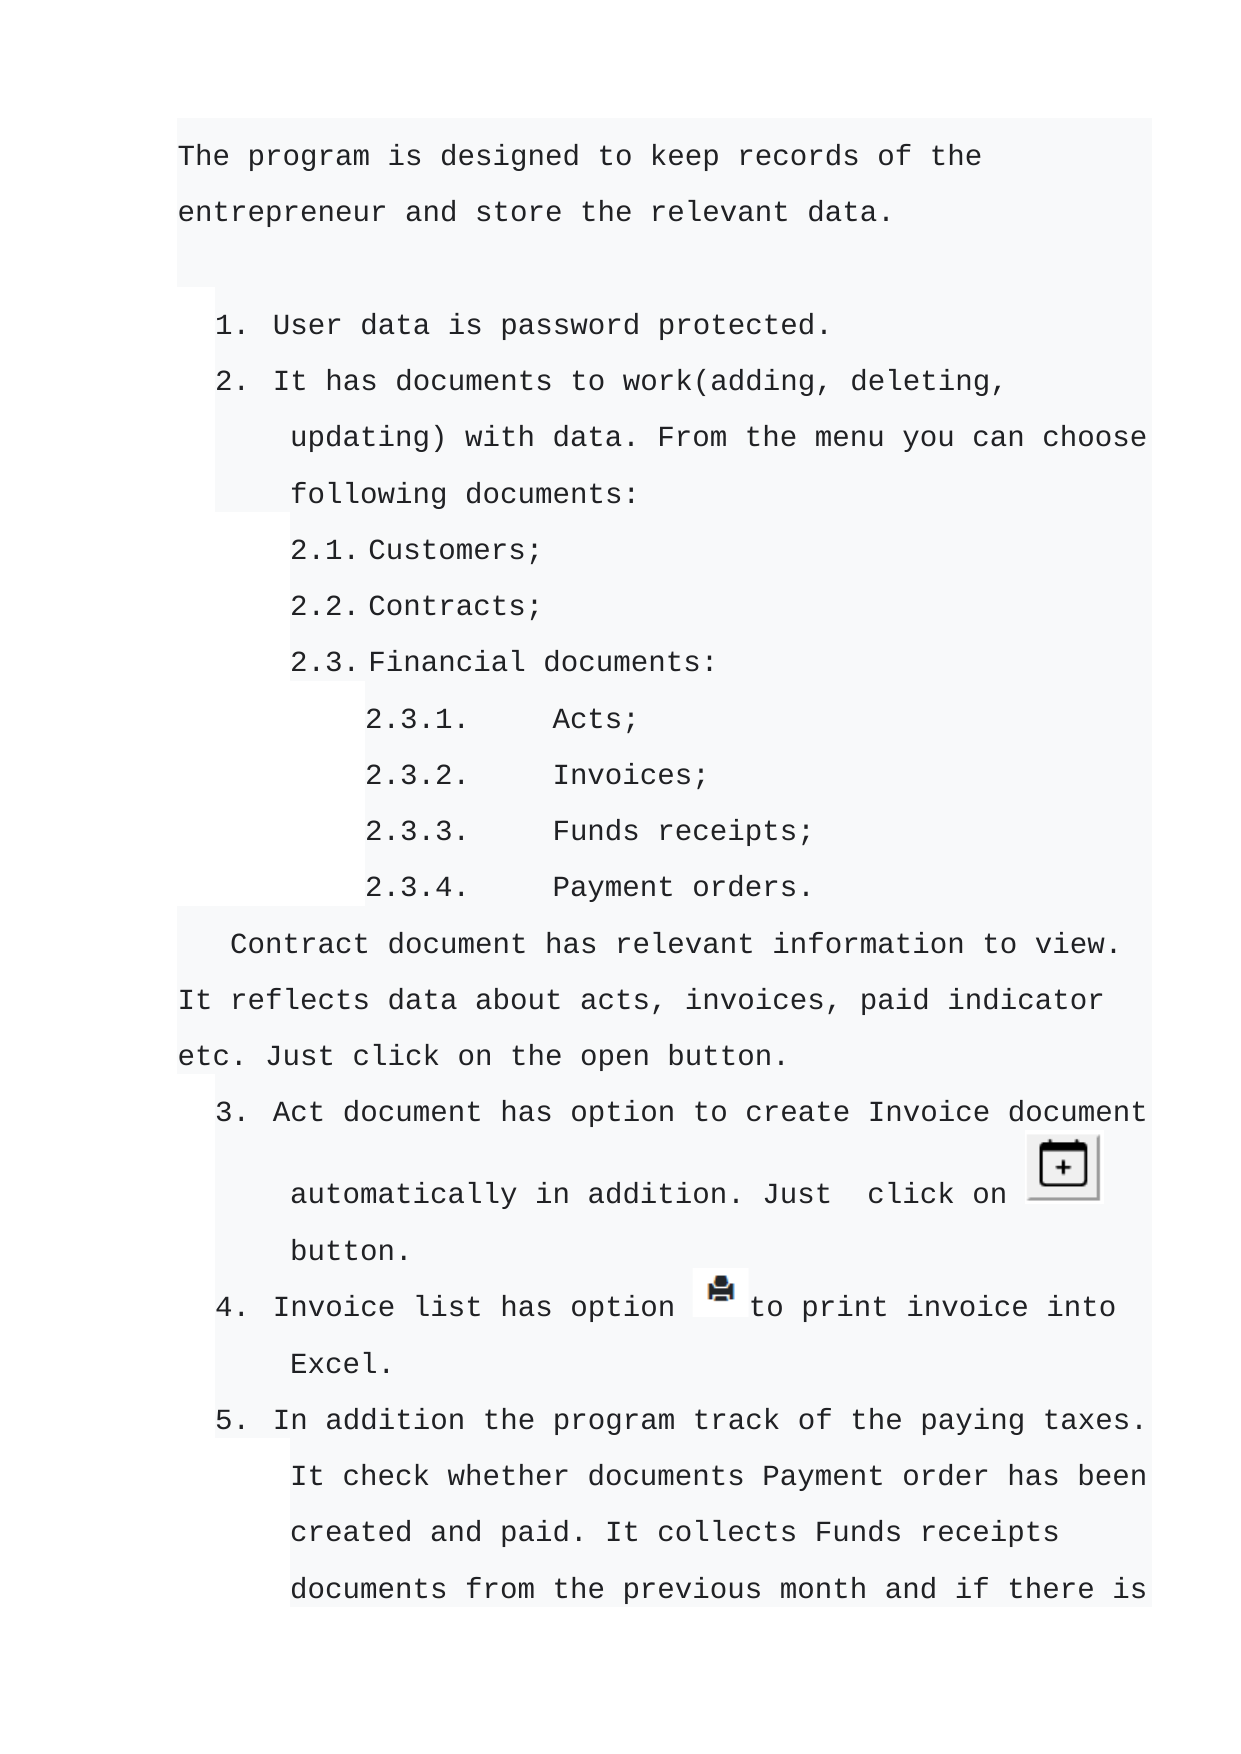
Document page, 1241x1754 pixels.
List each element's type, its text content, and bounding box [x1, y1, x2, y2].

list Customers; [290, 512, 1152, 568]
list Act document has option to create Invoice document automatically in addition. Just click on button. [215, 1074, 1152, 1269]
list Invoice list has option to print invoice into Excel. [215, 1269, 1152, 1382]
text The program is designed to keep records of the entrepreneur and store the relevant data. [177, 118, 1152, 231]
list Contracts; [290, 568, 1152, 624]
list In addition the program track of the paying taxes. [215, 1382, 1152, 1438]
picture [692, 1268, 749, 1317]
list It has documents to work(adding, deleting, updating) with data. From the menu you can choose following documents: [215, 343, 1152, 512]
picture [1024, 1130, 1105, 1204]
list Funds receipts; [365, 793, 1152, 849]
list User data is password protected. [215, 287, 1152, 343]
list Acts; [365, 681, 1152, 737]
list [290, 1438, 1152, 1607]
list Financial documents: [290, 624, 1152, 681]
list Payment orders. [365, 849, 1152, 906]
text Contract document has relevant information to view. It reflects data about acts, invoices, paid indicator etc. Just click on the open button. [177, 906, 1152, 1074]
list Invoices; [365, 737, 1152, 793]
